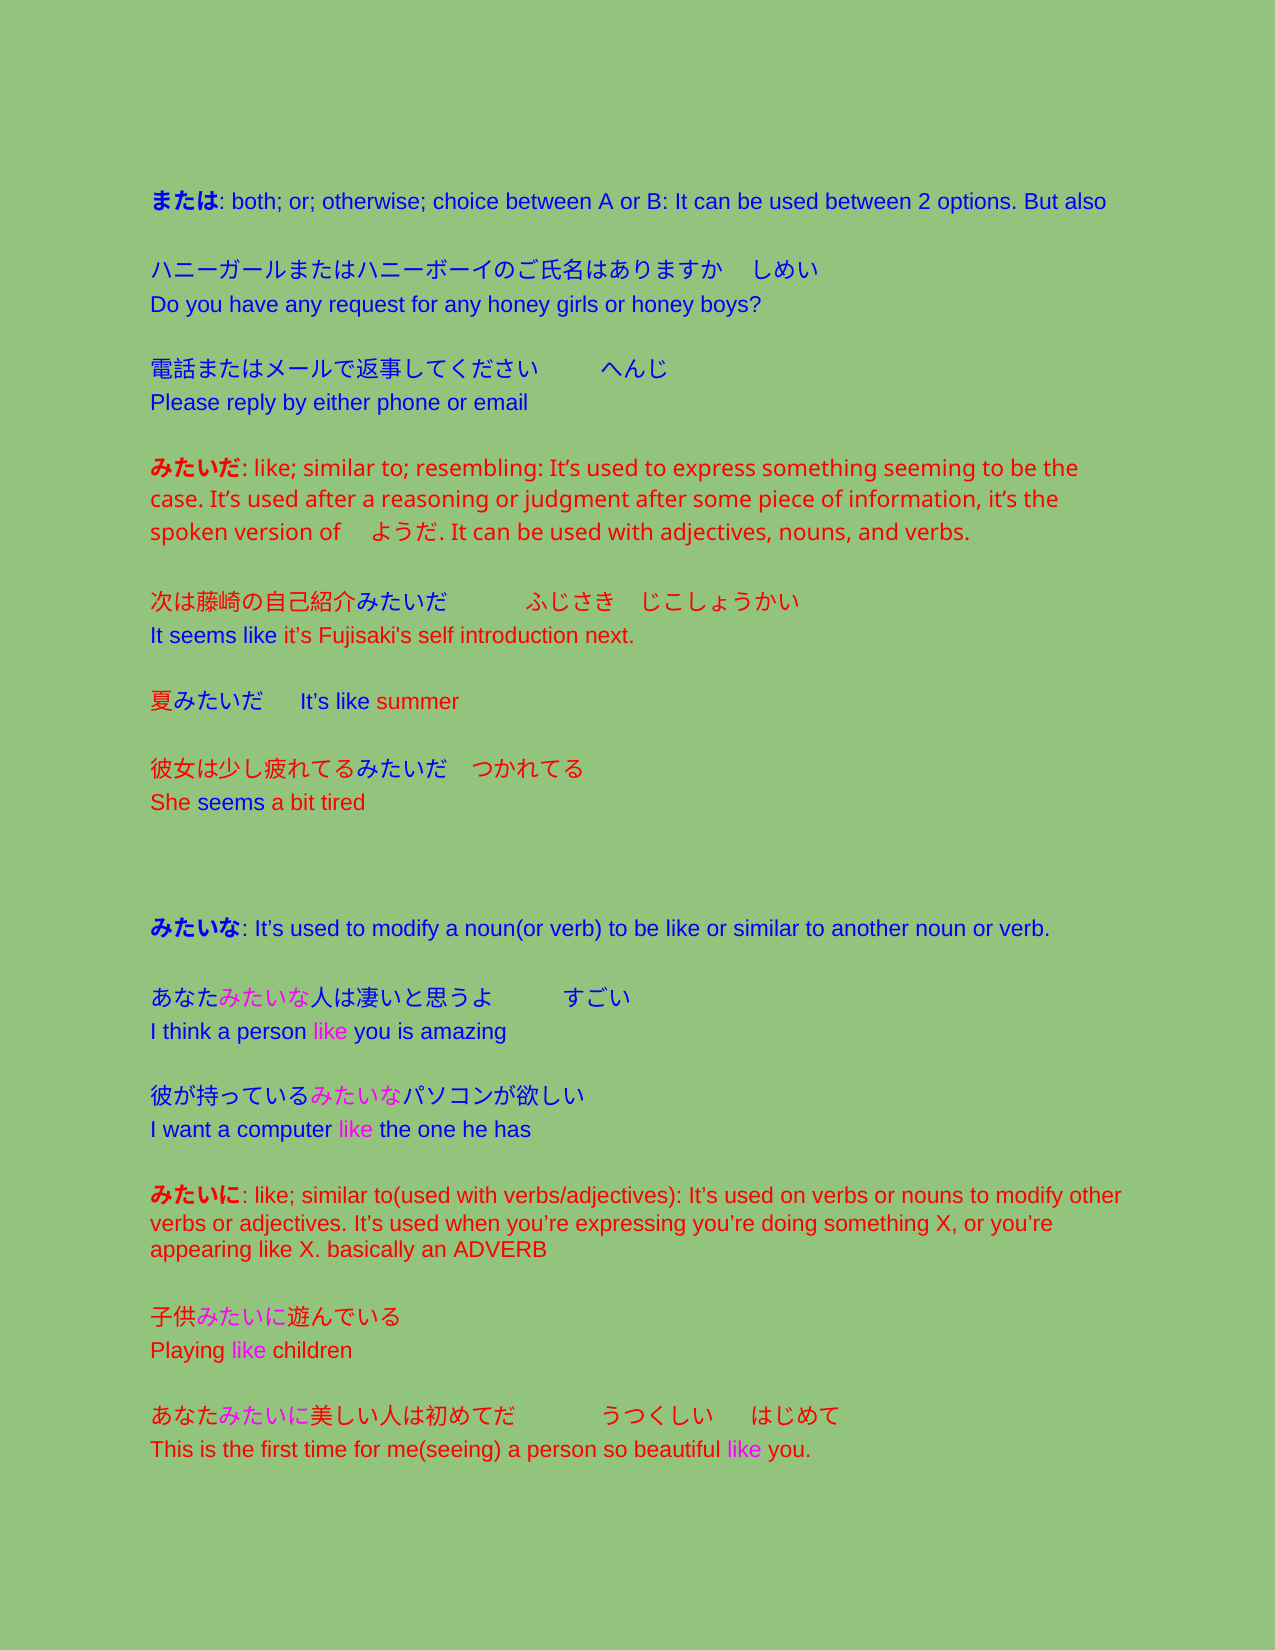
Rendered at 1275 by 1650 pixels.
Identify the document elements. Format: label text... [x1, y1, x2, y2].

text Do you have any request for any honey girls or honey boys? [150, 291, 1125, 317]
title みたいだ: like; similar to; resembling: It’s used to express something seeming to be the case. It’s used after a reasoning or judgment after some piece of information, it’s the spoken version of ようだ. It can be used with adjectives, nouns, and verbs. [150, 449, 1125, 547]
text 彼が持っているみたいなパソコンが欲しい [150, 1078, 1125, 1111]
text 次は藤崎の自己紹介みたいだ ふじさき じこしょうかい [150, 584, 1125, 617]
text 彼女は少し疲れてるみたいだ つかれてる [150, 751, 1125, 784]
text 夏みたいだ It’s like summer [150, 683, 1125, 716]
text Please reply by either phone or email [150, 389, 1125, 416]
text 子供みたいに遊んでいる [150, 1299, 1125, 1332]
text She seems a bit tired [150, 789, 1125, 815]
text This is the first time for me(seeing) a person so beautiful like you. [150, 1436, 1125, 1462]
text ハニーガールまたはハニーボーイのご氏名はありますか しめい [150, 252, 1125, 286]
title みたいな: It’s used to modify a noun(or verb) to be like or similar to another noun or verb. [150, 910, 1125, 943]
title または: both; or; otherwise; choice between A or B: It can be used between 2 options. But also [150, 183, 1125, 216]
text I want a computer like the one he has [150, 1116, 1125, 1143]
text Playing like children [150, 1337, 1125, 1363]
text I think a person like you is amazing [150, 1018, 1125, 1044]
title みたいに: like; similar to(used with verbs/adjectives): It’s used on verbs or nouns to modify other verbs or adjectives. It’s used when you’re expressing you’re doing something X, or you’re appearing like X. basically an ADVERB [150, 1177, 1125, 1263]
text あなたみたいに美しい人は初めてだ うつくしい はじめて [150, 1398, 1125, 1431]
text 電話またはメールで返事してください へんじ [150, 351, 1125, 384]
text あなたみたいな人は凄いと思うよ すごい [150, 979, 1125, 1013]
text It seems like it’s Fujisaki's self introduction next. [150, 622, 1125, 648]
